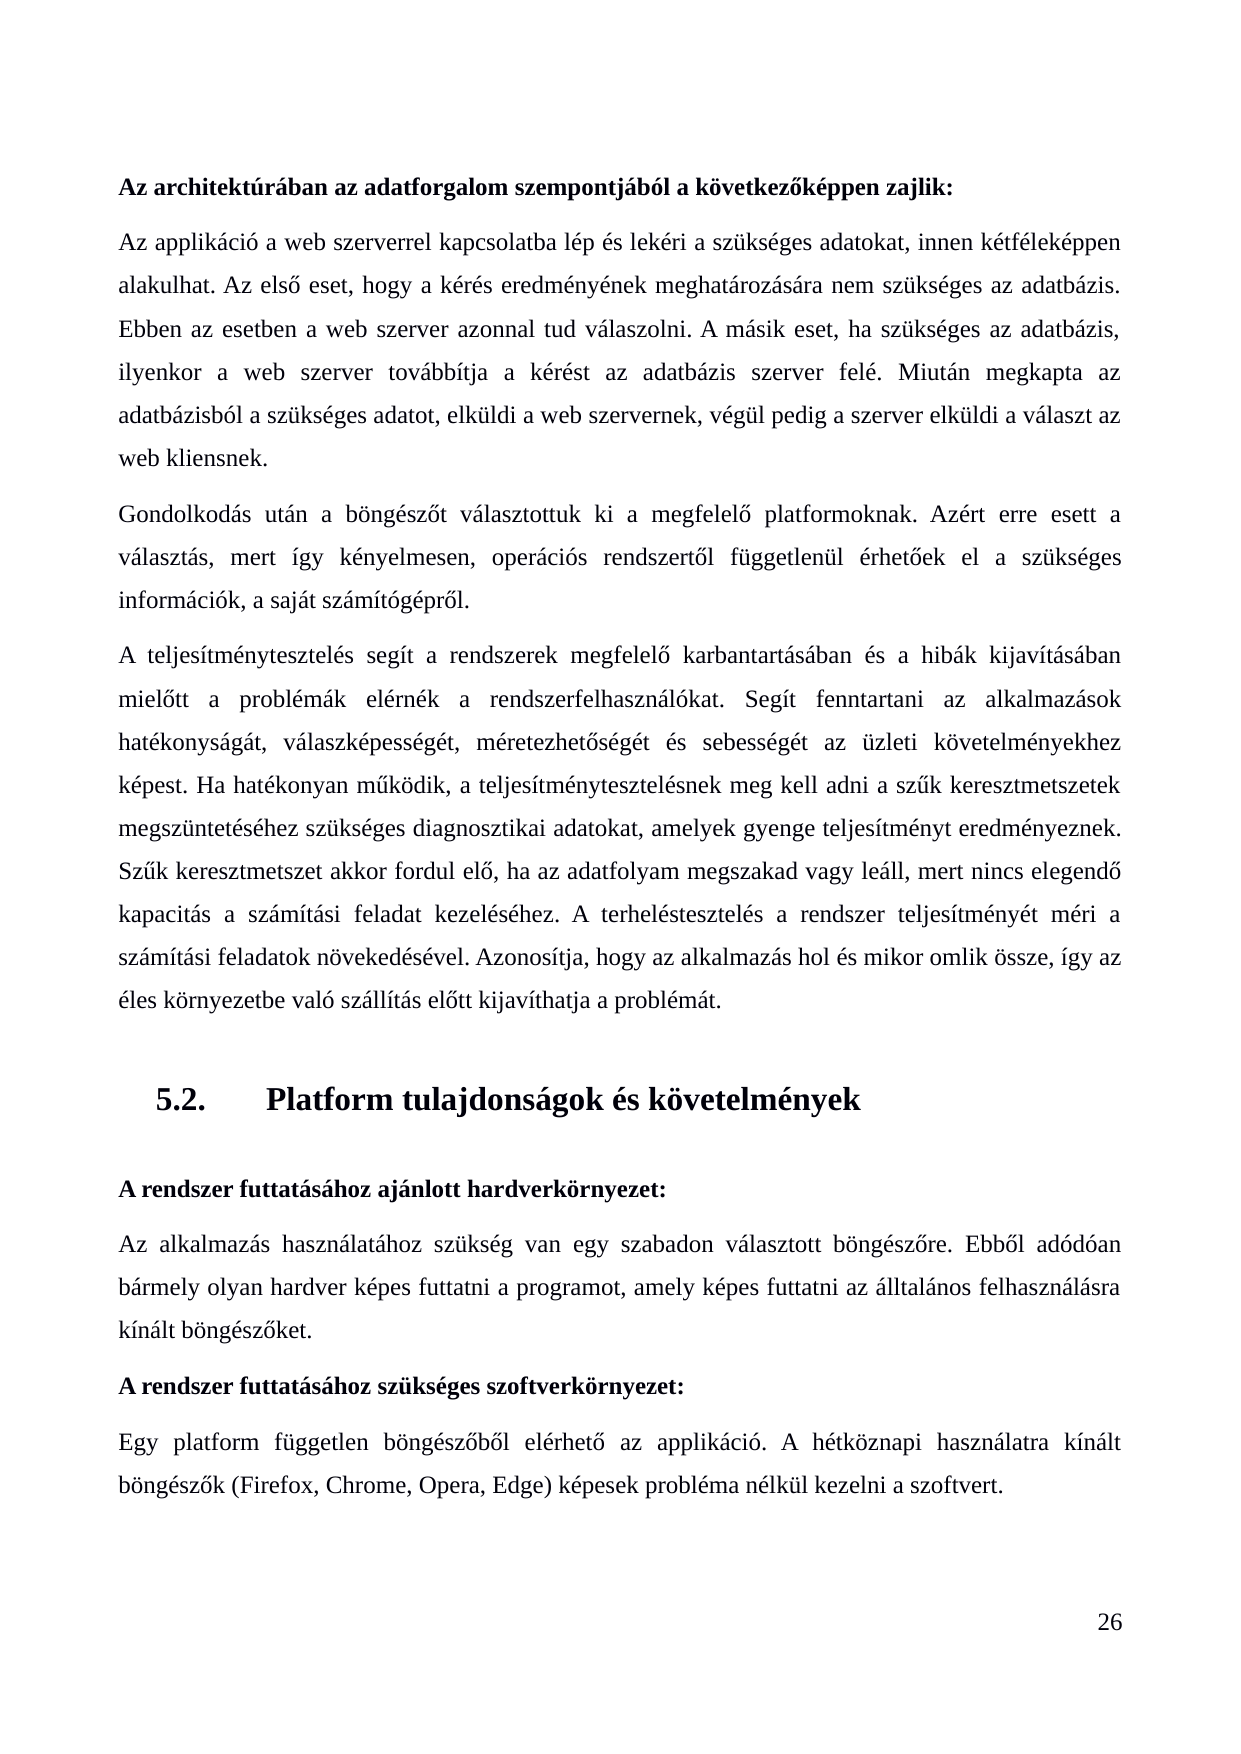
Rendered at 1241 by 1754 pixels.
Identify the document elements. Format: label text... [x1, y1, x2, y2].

text Egy platform független böngészőből elérhető az applikáció. A hétköznapi használatra kínált böngészők (Firefox, Chrome, Opera, Edge) képesek probléma nélkül kezelni a szoftvert. [118, 1427, 1122, 1499]
text A teljesítménytesztelés segít a rendszerek megfelelő karbantartásában és a hibák kijavításában mielőtt a problémák elérnék a rendszerfelhasználókat. Segít fenntartani az alkalmazások hatékonyságát, válaszképességét, méretezhetőségét és sebességét az üzleti követelményekhez képest. Ha hatékonyan működik, a teljesítménytesztelésnek meg kell adni a szűk keresztmetszetek megszüntetéséhez szükséges diagnosztikai adatokat, amelyek gyenge teljesítményt eredményeznek. Szűk keresztmetszet akkor fordul elő, ha az adatfolyam megszakad vagy leáll, mert nincs elegendő kapacitás a számítási feladat kezeléséhez. A terheléstesztelés a rendszer teljesítményét méri a számítási feladatok növekedésével. Azonosítja, hogy az alkalmazás hol és mikor omlik össze, így az éles környezetbe való szállítás előtt kijavíthatja a problémát. [118, 641, 1122, 1014]
text Az architektúrában az adatforgalom szempontjából a következőképpen zajlik: [118, 172, 1122, 201]
subtitle Platform tulajdonságok és követelmények [156, 1079, 1122, 1117]
text A rendszer futtatásához ajánlott hardverkörnyezet: [118, 1174, 1122, 1202]
text A rendszer futtatásához szükséges szoftverkörnyezet: [118, 1371, 1122, 1400]
text Gondolkodás után a böngészőt választottuk ki a megfelelő platformoknak. Azért erre esett a választás, mert így kényelmesen, operációs rendszertől függetlenül érhetőek el a szükséges információk, a saját számítógépről. [118, 499, 1122, 614]
text Az alkalmazás használatához szükség van egy szabadon választott böngészőre. Ebből adódóan bármely olyan hardver képes futtatni a programot, amely képes futtatni az álltalános felhasználásra kínált böngészőket. [118, 1229, 1122, 1344]
text Az applikáció a web szerverrel kapcsolatba lép és lekéri a szükséges adatokat, innen kétféleképpen alakulhat. Az első eset, hogy a kérés eredményének meghatározására nem szükséges az adatbázis. Ebben az esetben a web szerver azonnal tud válaszolni. A másik eset, ha szükséges az adatbázis, ilyenkor a web szerver továbbítja a kérést az adatbázis szerver felé. Miután megkapta az adatbázisból a szükséges adatot, elküldi a web szervernek, végül pedig a szerver elküldi a választ az web kliensnek. [118, 227, 1122, 472]
